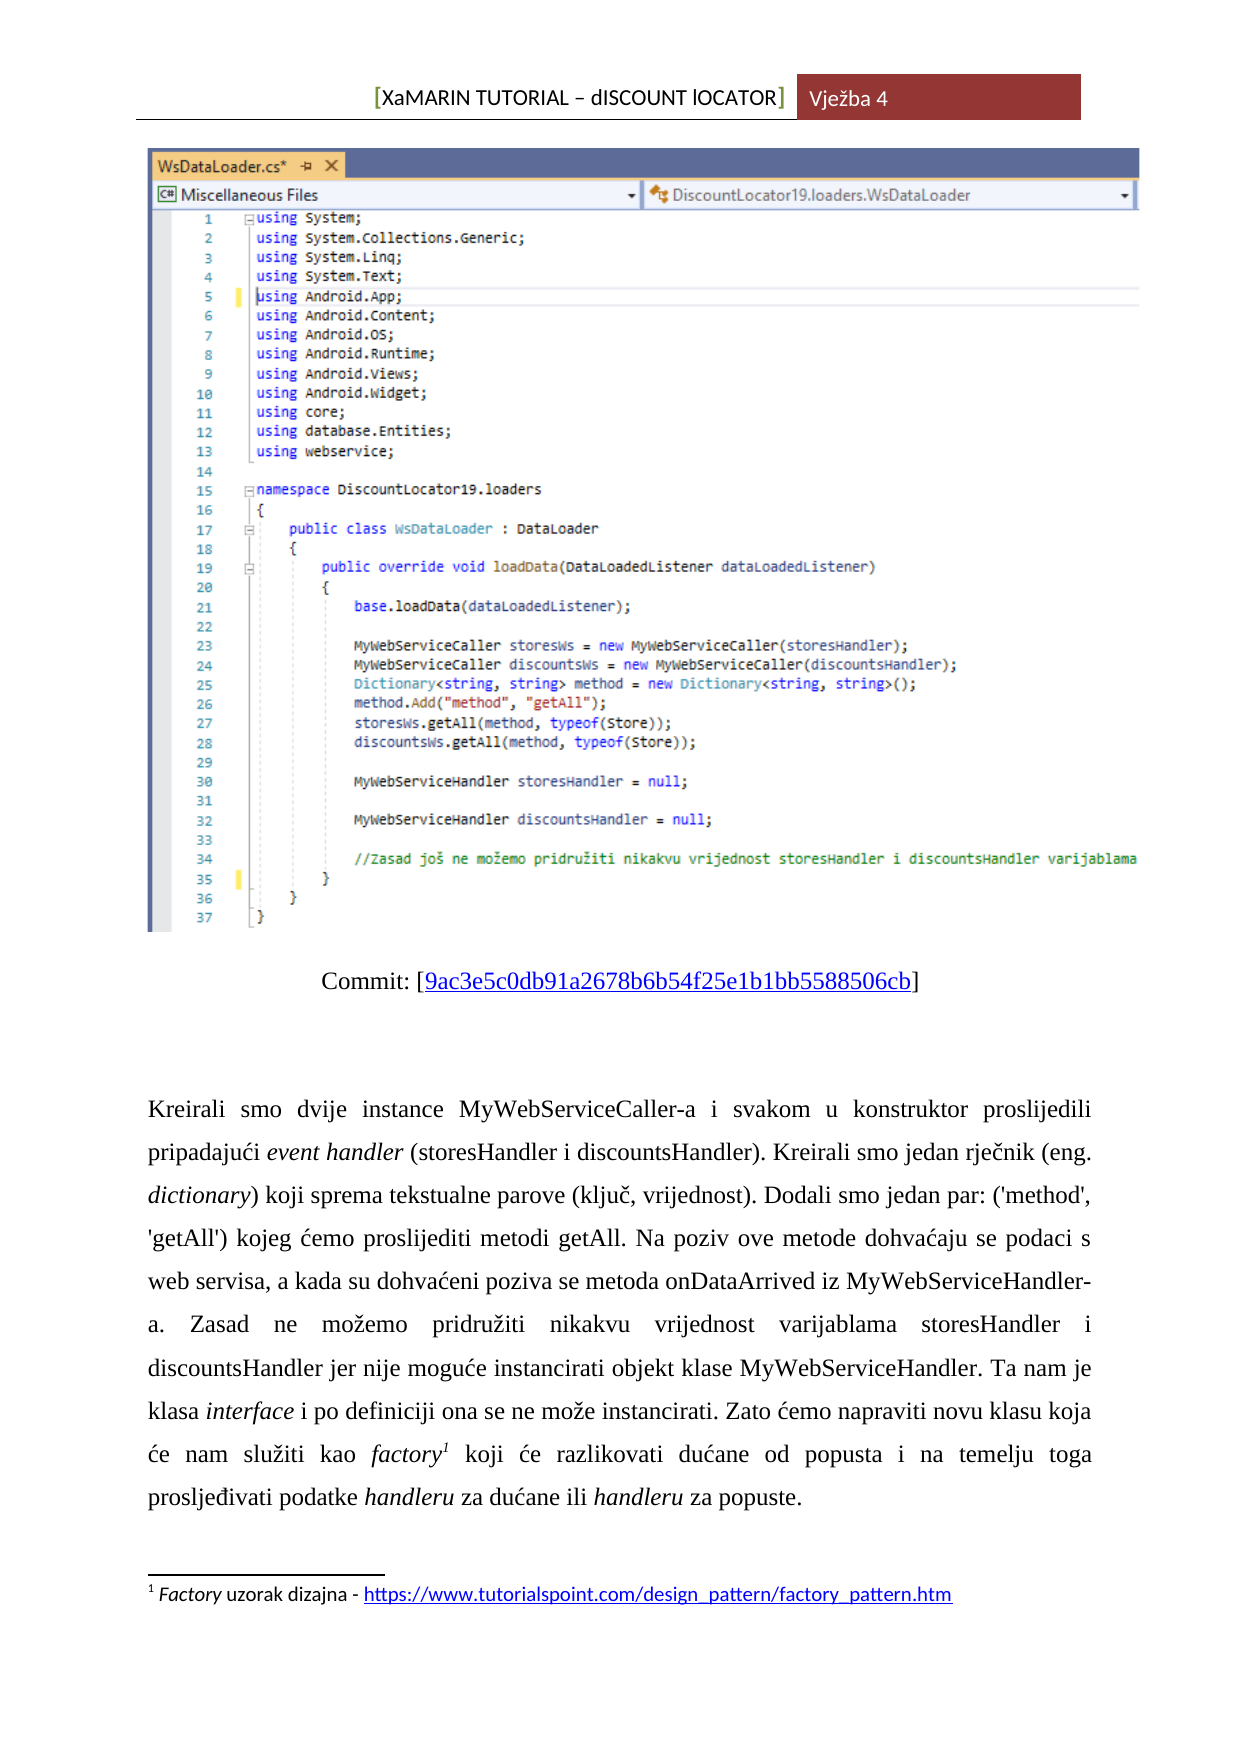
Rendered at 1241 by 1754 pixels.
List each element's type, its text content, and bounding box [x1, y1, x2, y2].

picture [147, 148, 1140, 932]
text Kreirali smo dvije instance MyWebServiceCaller-a i svakom u konstruktor proslijedili pripadajući event handler (storesHandler i discountsHandler). Kreirali smo jedan rječnik (eng. dictionary) koji sprema tekstualne parove (ključ, vrijednost). Dodali smo jedan par: ('method', 'getAll') kojeg ćemo proslijediti metodi getAll. Na poziv ove metode dohvaćaju se podaci s web servisa, a kada su dohvaćeni poziva se metoda onDataArrived iz MyWebServiceHandler-a. Zasad ne možemo pridružiti nikakvu vrijednost varijablama storesHandler i discountsHandler jer nije moguće instancirati objekt klase MyWebServiceHandler. Ta nam je klasa interface i po definiciji ona se ne može instancirati. Zato ćemo napraviti novu klasu koja će nam služiti kao factory koji će razlikovati dućane od popusta i na temelju toga prosljeđivati podatke handleru za dućane ili handleru za popuste. [148, 1094, 1093, 1511]
text Commit: [9ac3e5c0db91a2678b6b54f25e1b1bb5588506cb] [148, 966, 1093, 995]
